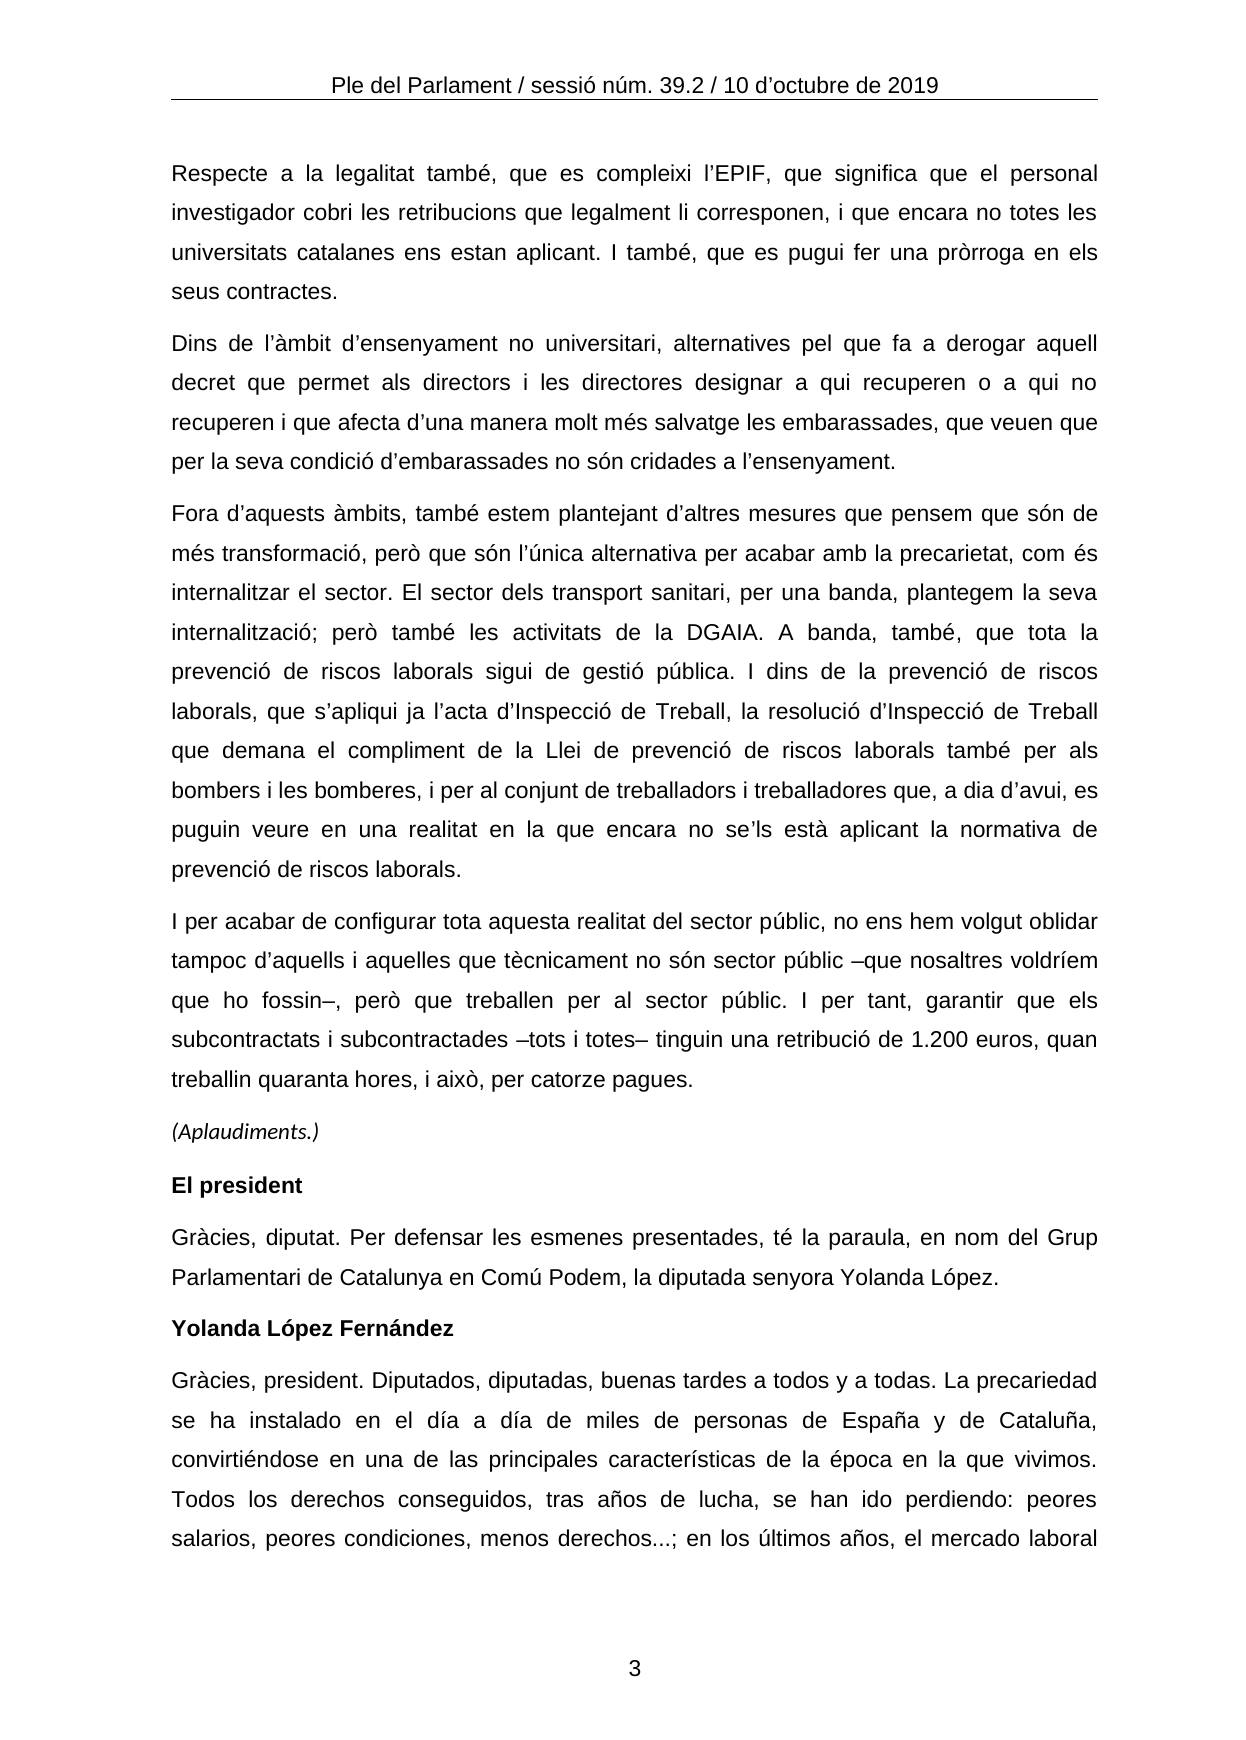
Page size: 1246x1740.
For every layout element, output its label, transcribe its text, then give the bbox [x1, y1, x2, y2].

text Dins de l’àmbit d’ensenyament no universitari, alternatives pel que fa a derogar aquell decret que permet als directors i les directores designar a qui recuperen o a qui no recuperen i que afecta d’una manera molt més salvatge les embarassades, que veuen que per la seva condició d’embarassades no són cridades a l’ensenyament. [171, 330, 1098, 475]
text Gràcies, diputat. Per defensar les esmenes presentades, té la paraula, en nom del Grup Parlamentari de Catalunya en Comú Podem, la diputada senyora Yolanda López. [171, 1224, 1098, 1290]
text Fora d’aquests àmbits, també estem plantejant d’altres mesures que pensem que són de més transformació, però que són l’única alternativa per acabar amb la precarietat, com és internalitzar el sector. El sector dels transport sanitari, per una banda, plantegem la seva internalització; però també les activitats de la DGAIA. A banda, també, que tota la prevenció de riscos laborals sigui de gestió pública. I dins de la prevenció de riscos laborals, que s’apliqui ja l’acta d’Inspecció de Treball, la resolució d’Inspecció de Treball que demana el compliment de la Llei de prevenció de riscos laborals també per als bombers i les bomberes, i per al conjunt de treballadors i treballadores que, a dia d’avui, es puguin veure en una realitat en la que encara no se’ls està aplicant la normativa de prevenció de riscos laborals. [171, 500, 1098, 882]
text (Aplaudiments.) [171, 1117, 1098, 1146]
text Yolanda López Fernández [171, 1315, 1098, 1342]
text I per acabar de configurar tota aquesta realitat del sector públic, no ens hem volgut oblidar tampoc d’aquells i aquelles que tècnicament no són sector públic –que nosaltres voldríem que ho fossin–, però que treballen per al sector públic. I per tant, garantir que els subcontractats i subcontractades –tots i totes– tinguin una retribució de 1.200 euros, quan treballin quaranta hores, i això, per catorze pagues. [171, 908, 1098, 1092]
text El president [171, 1172, 1098, 1198]
